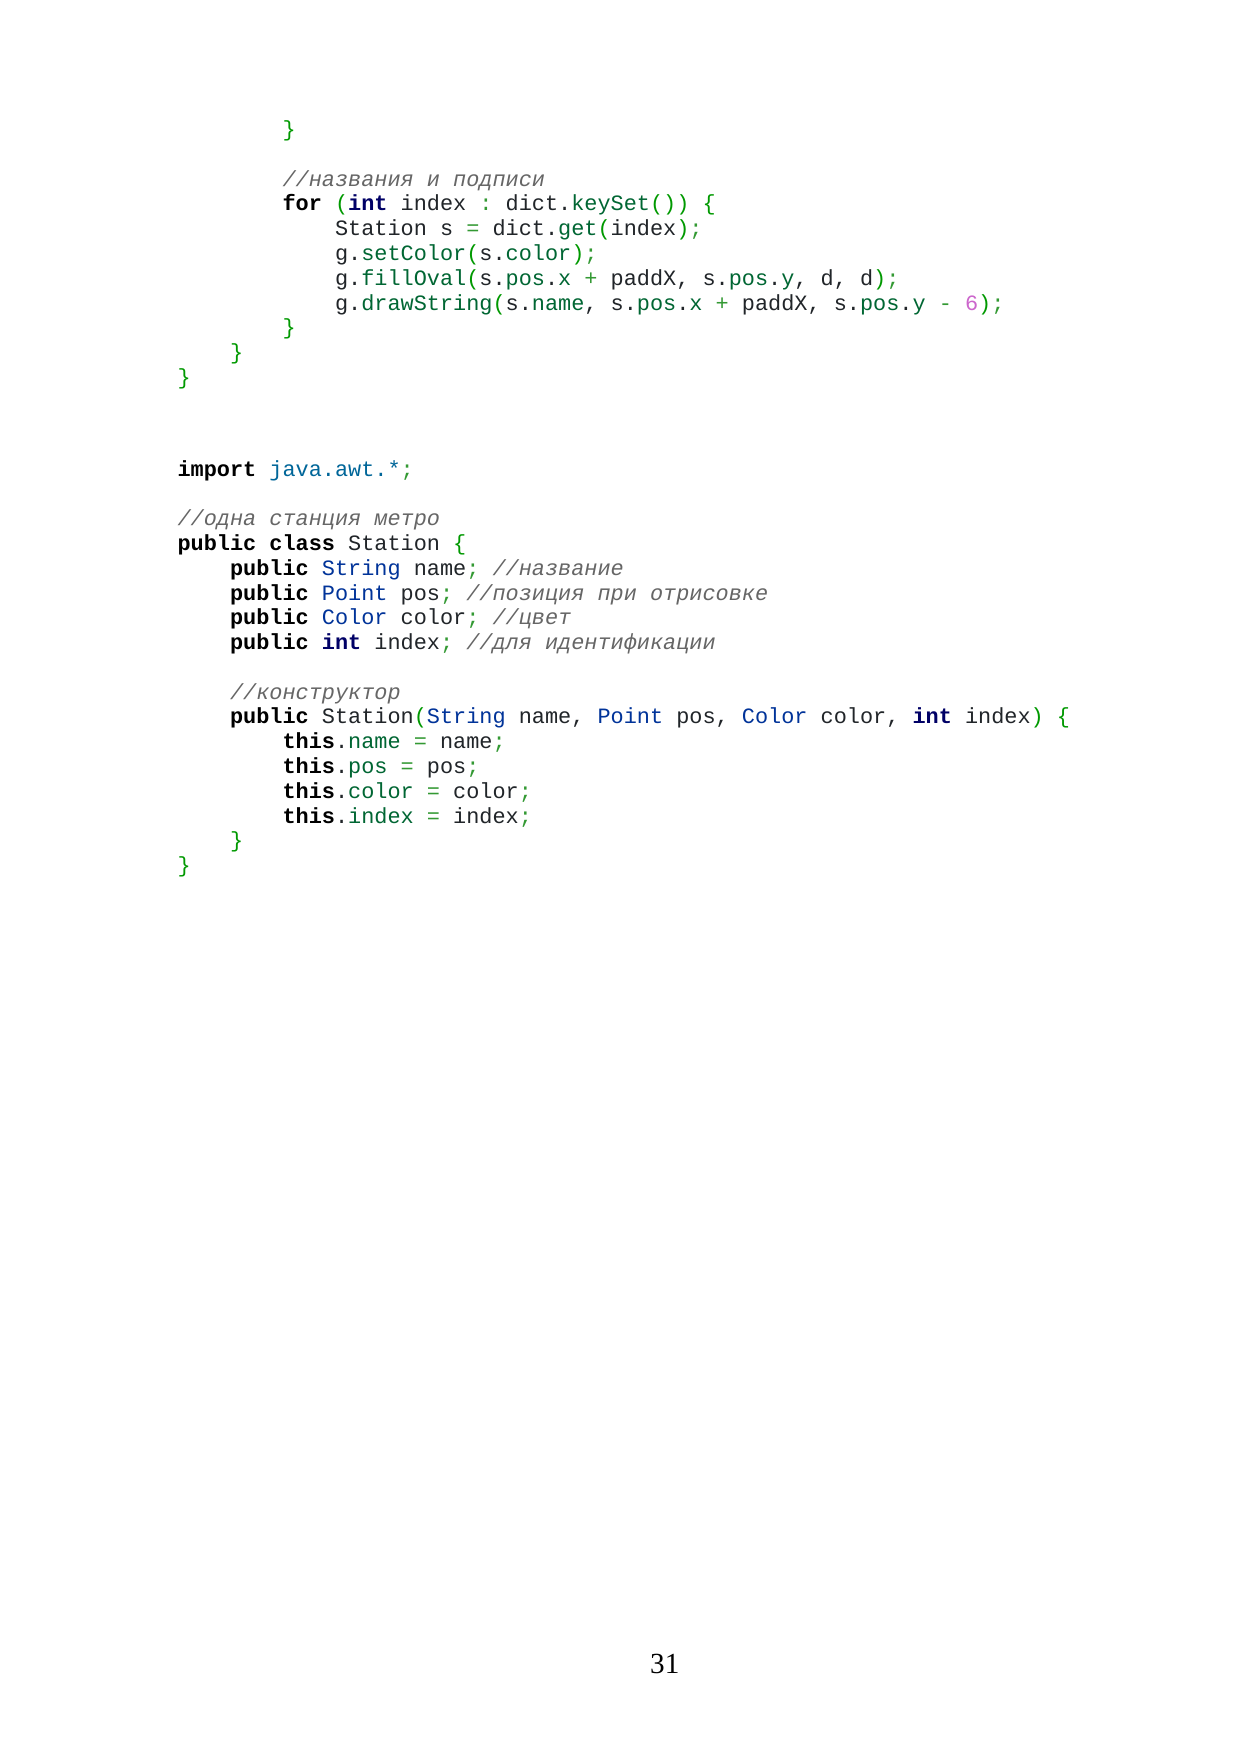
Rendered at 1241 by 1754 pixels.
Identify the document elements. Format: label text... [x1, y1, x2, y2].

text public Station(String name, Point pos, Color color, int index) { [177, 706, 1152, 731]
text } [177, 316, 1152, 341]
text } [177, 854, 1152, 879]
text public String name; //название [177, 557, 1152, 582]
text for (int index : dict.keySet()) { [177, 192, 1152, 217]
text g.setColor(s.color); [177, 242, 1152, 267]
text public class Station { [177, 532, 1152, 557]
text g.fillOval(s.pos.x + paddX, s.pos.y, d, d); [177, 267, 1152, 292]
text public Color color; //цвет [177, 607, 1152, 631]
text //названия и подписи [177, 168, 1152, 192]
text g.drawString(s.name, s.pos.x + paddX, s.pos.y - 6); [177, 292, 1152, 316]
text } [177, 830, 1152, 854]
text this.name = name; [177, 731, 1152, 755]
text } [177, 366, 1152, 391]
text } [177, 118, 1152, 143]
text this.index = index; [177, 805, 1152, 830]
text Station s = dict.get(index); [177, 217, 1152, 242]
text //одна станция метро [177, 507, 1152, 532]
text public Point pos; //позиция при отрисовке [177, 582, 1152, 607]
text //конструктор [177, 681, 1152, 706]
text this.pos = pos; [177, 755, 1152, 780]
text public int index; //для идентификации [177, 631, 1152, 656]
text } [177, 341, 1152, 366]
text import java.awt.*; [177, 458, 1152, 483]
text this.color = color; [177, 780, 1152, 805]
